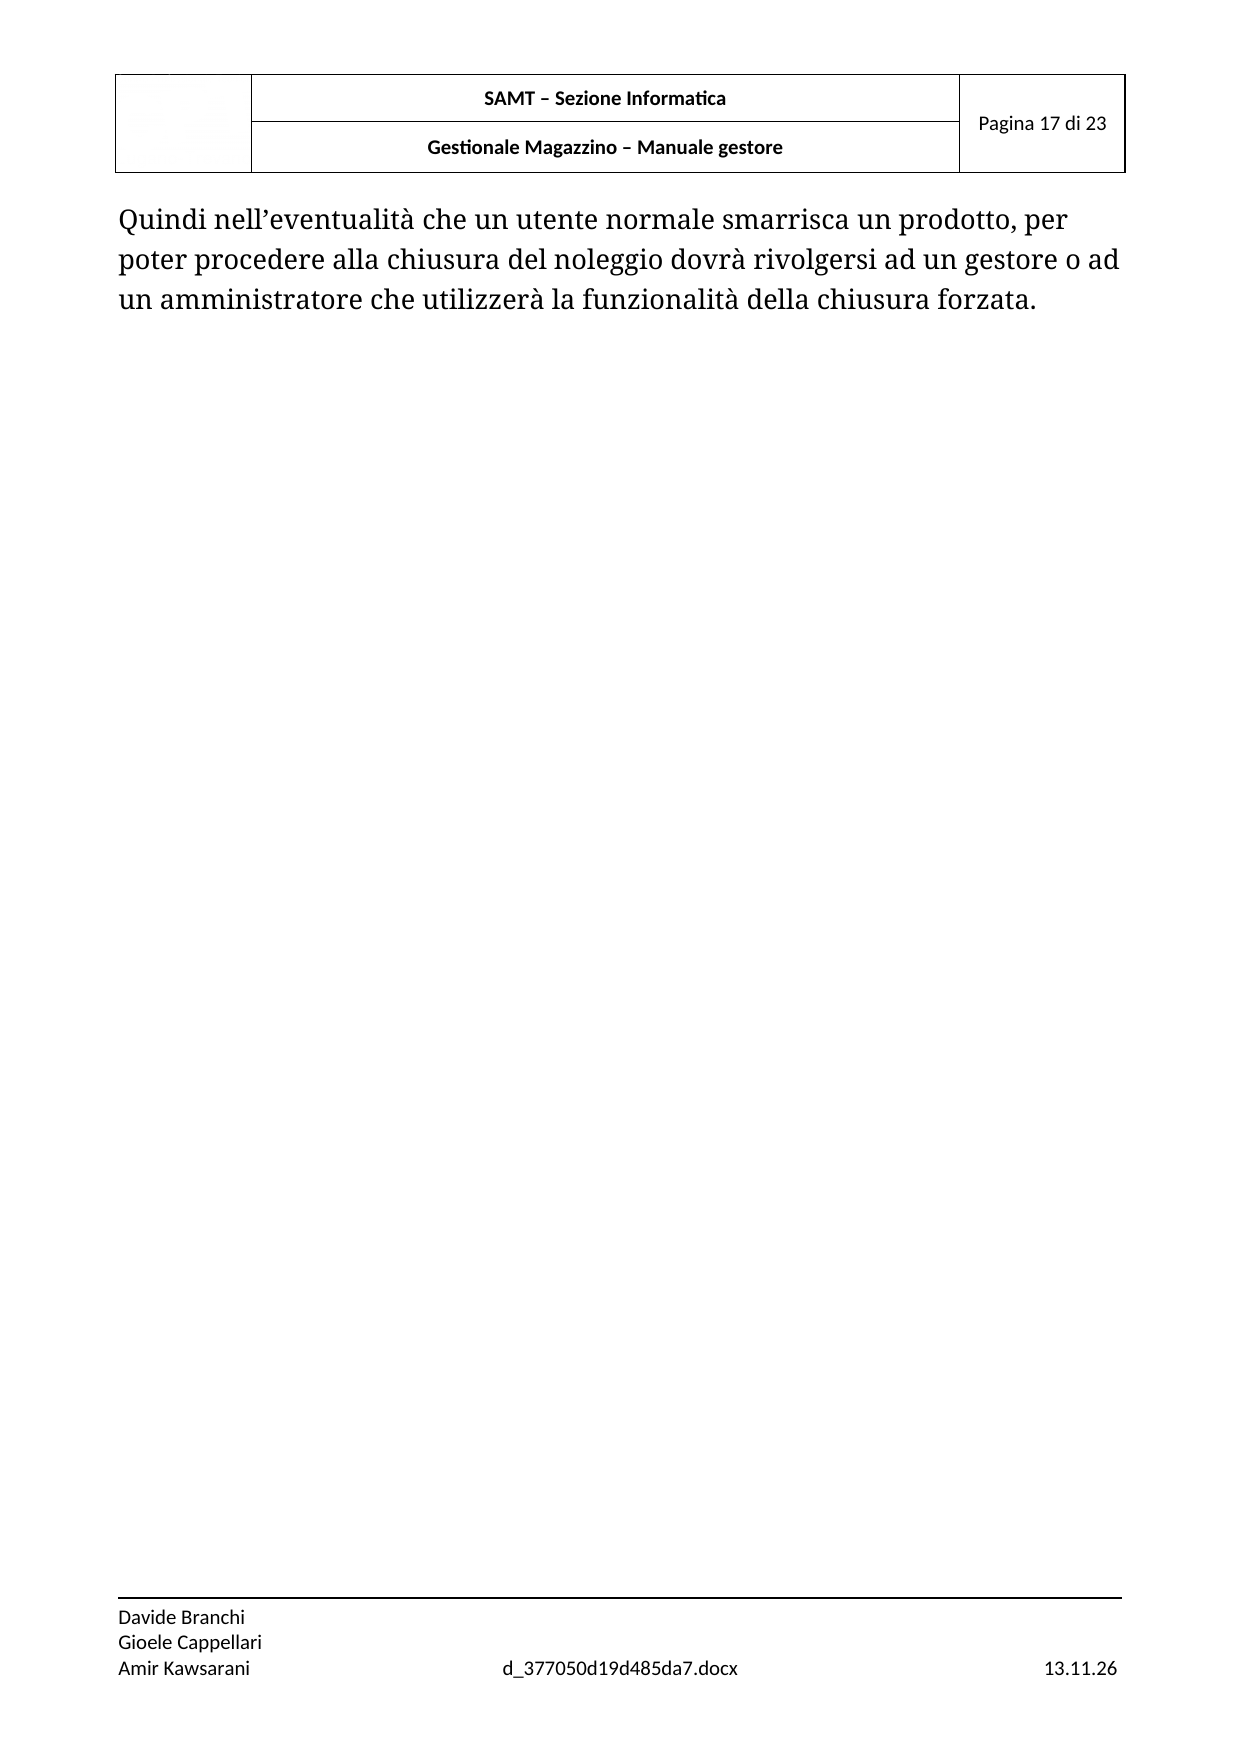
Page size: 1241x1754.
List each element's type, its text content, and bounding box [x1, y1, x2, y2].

picture [115, 74, 251, 172]
text Quindi nell’eventualità che un utente normale smarrisca un prodotto, per poter procedere alla chiusura del noleggio dovrà rivolgersi ad un gestore o ad un amministratore che utilizzerà la funzionalità della chiusura forzata. [118, 201, 1122, 317]
